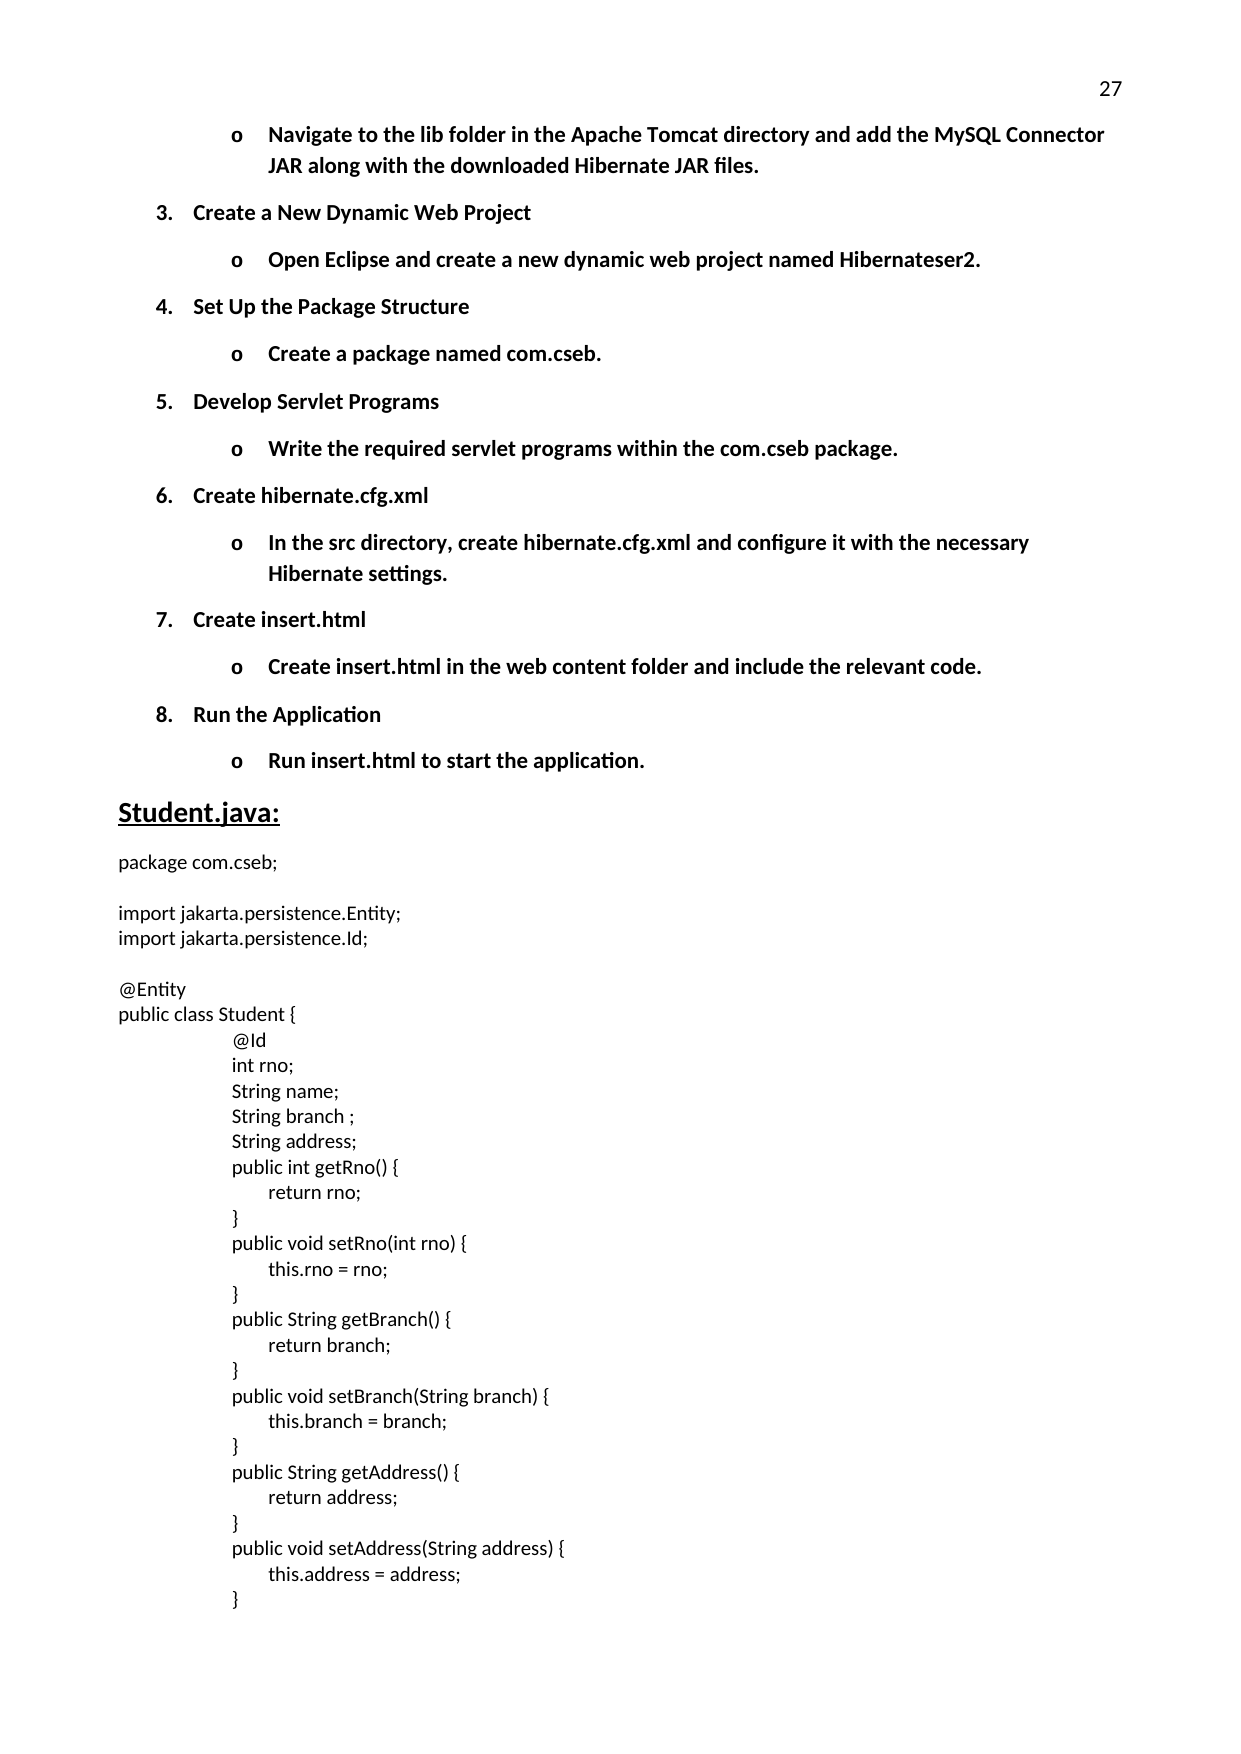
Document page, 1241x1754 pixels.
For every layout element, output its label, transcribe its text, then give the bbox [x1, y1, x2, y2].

text package com.cseb; [118, 849, 1122, 874]
text } [118, 1434, 1122, 1459]
text } [118, 1281, 1122, 1307]
text } [118, 1205, 1122, 1230]
list Develop Servlet Programs [156, 387, 1122, 415]
list Create insert.html [156, 606, 1122, 633]
list Navigate to the lib folder in the Apache Tomcat directory and add the MySQL Connector JAR along with the downloaded Hibernate JAR files. [231, 121, 1122, 179]
text public int getRno() { [118, 1154, 1122, 1179]
text import jakarta.persistence.Entity; [118, 900, 1122, 925]
text int rno; [118, 1052, 1122, 1078]
text return rno; [118, 1179, 1122, 1205]
text String address; [118, 1129, 1122, 1154]
text this.address = address; [118, 1561, 1122, 1586]
list Create hibernate.cfg.xml [156, 481, 1122, 509]
text String name; [118, 1078, 1122, 1103]
list Create insert.html in the web content folder and include the relevant code. [231, 652, 1122, 681]
list Set Up the Package Structure [156, 292, 1122, 321]
list Create a package named com.cseb. [231, 339, 1122, 368]
text public String getAddress() { [118, 1459, 1122, 1484]
text this.branch = branch; [118, 1408, 1122, 1434]
text import jakarta.persistence.Id; [118, 925, 1122, 951]
list Open Eclipse and create a new dynamic web project named Hibernateser2. [231, 245, 1122, 274]
list Create a New Dynamic Web Project [156, 198, 1122, 226]
text public String getBranch() { [118, 1307, 1122, 1332]
text } [118, 1586, 1122, 1612]
text public void setAddress(String address) { [118, 1535, 1122, 1561]
text public void setBranch(String branch) { [118, 1383, 1122, 1408]
text } [118, 1357, 1122, 1383]
list Run insert.html to start the application. [231, 747, 1122, 775]
list Run the Application [156, 700, 1122, 728]
text this.rno = rno; [118, 1256, 1122, 1281]
text public class Student { [118, 1002, 1122, 1027]
text return branch; [118, 1332, 1122, 1357]
text String branch ; [118, 1103, 1122, 1129]
text Student.java: [118, 794, 1122, 830]
text public void setRno(int rno) { [118, 1230, 1122, 1256]
text return address; [118, 1484, 1122, 1510]
list In the src directory, create hibernate.cfg.xml and configure it with the necessary Hibernate settings. [231, 528, 1122, 587]
text @Id [118, 1027, 1122, 1052]
text } [118, 1510, 1122, 1535]
list Write the required servlet programs within the com.cseb package. [231, 434, 1122, 462]
text @Entity [118, 976, 1122, 1002]
